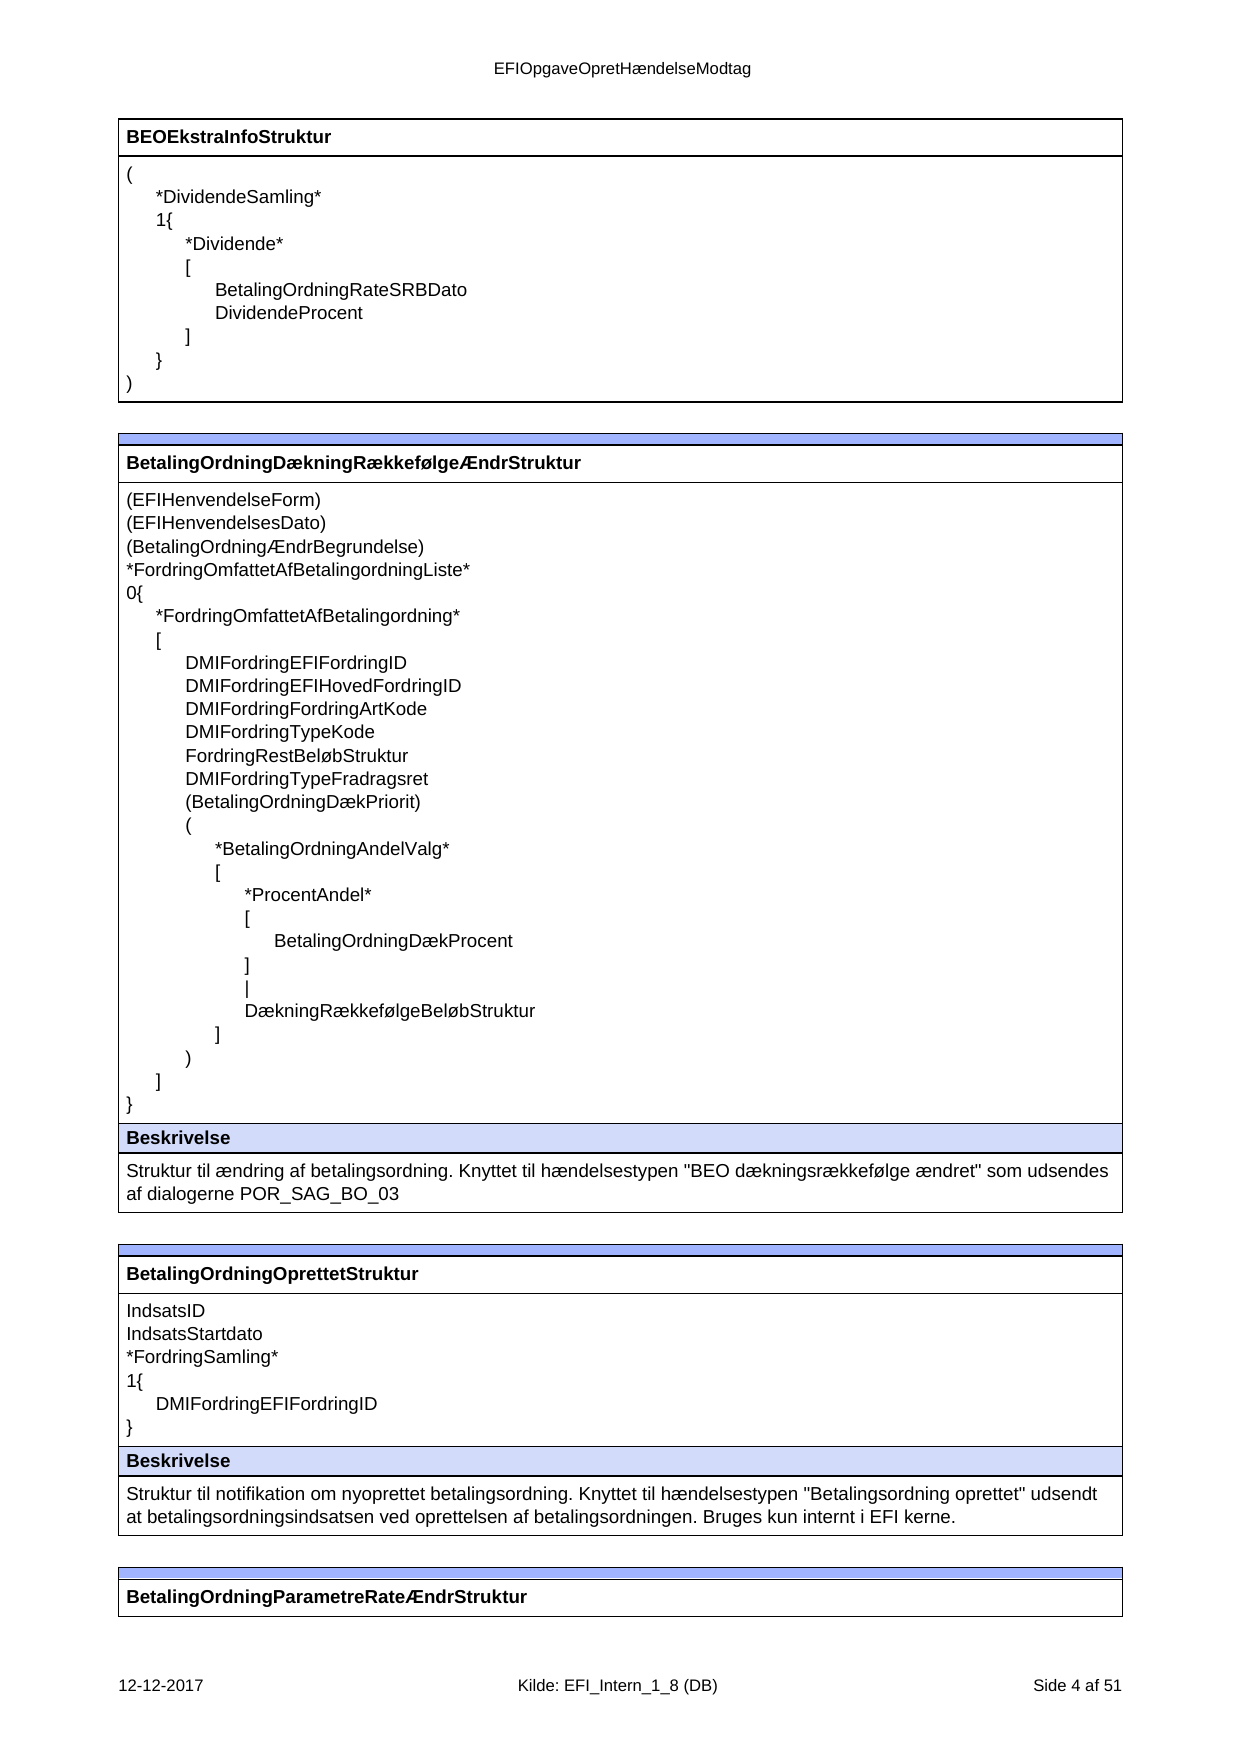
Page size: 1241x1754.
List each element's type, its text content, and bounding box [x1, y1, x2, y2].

table_header [119, 434, 1122, 444]
table_cell ( *DividendeSamling* 1{ *Dividende* [ BetalingOrdningRateSRBDato DividendeProcent ] } ) [119, 157, 1122, 401]
table_cell (EFIHenvendelseForm) (EFIHenvendelsesDato) (BetalingOrdningÆndrBegrundelse) *FordringOmfattetAfBetalingordningListe* 0{ *FordringOmfattetAfBetalingordning* [ DMIFordringEFIFordringID DMIFordringEFIHovedFordringID DMIFordringFordringArtKode DMIFordringTypeKode FordringRestBeløbStruktur DMIFordringTypeFradragsret (BetalingOrdningDækPriorit) ( *BetalingOrdningAndelValg* [ *ProcentAndel* [ BetalingOrdningDækProcent ] | DækningRækkefølgeBeløbStruktur ] ) ] } [119, 483, 1122, 1122]
table_cell BetalingOrdningParametreRateÆndrStruktur [119, 1580, 1122, 1616]
table_cell BetalingOrdningDækningRækkefølgeÆndrStruktur [119, 446, 1122, 481]
table_cell IndsatsID IndsatsStartdato *FordringSamling* 1{ DMIFordringEFIFordringID } [119, 1294, 1122, 1446]
table_header [119, 1245, 1122, 1255]
table_cell BEOEkstraInfoStruktur [119, 120, 1122, 155]
table_cell Struktur til notifikation om nyoprettet betalingsordning. Knyttet til hændelsestypen "Betalingsordning oprettet" udsendt at betalingsordningsindsatsen ved oprettelsen af betalingsordningen. Bruges kun internt i EFI kerne. [119, 1477, 1122, 1535]
table_header [119, 1568, 1122, 1578]
table_cell Beskrivelse [119, 1124, 1122, 1152]
table_cell Beskrivelse [119, 1447, 1122, 1475]
table_cell Struktur til ændring af betalingsordning. Knyttet til hændelsestypen "BEO dækningsrækkefølge ændret" som udsendes af dialogerne POR_SAG_BO_03 [119, 1154, 1122, 1212]
table_cell BetalingOrdningOprettetStruktur [119, 1257, 1122, 1292]
